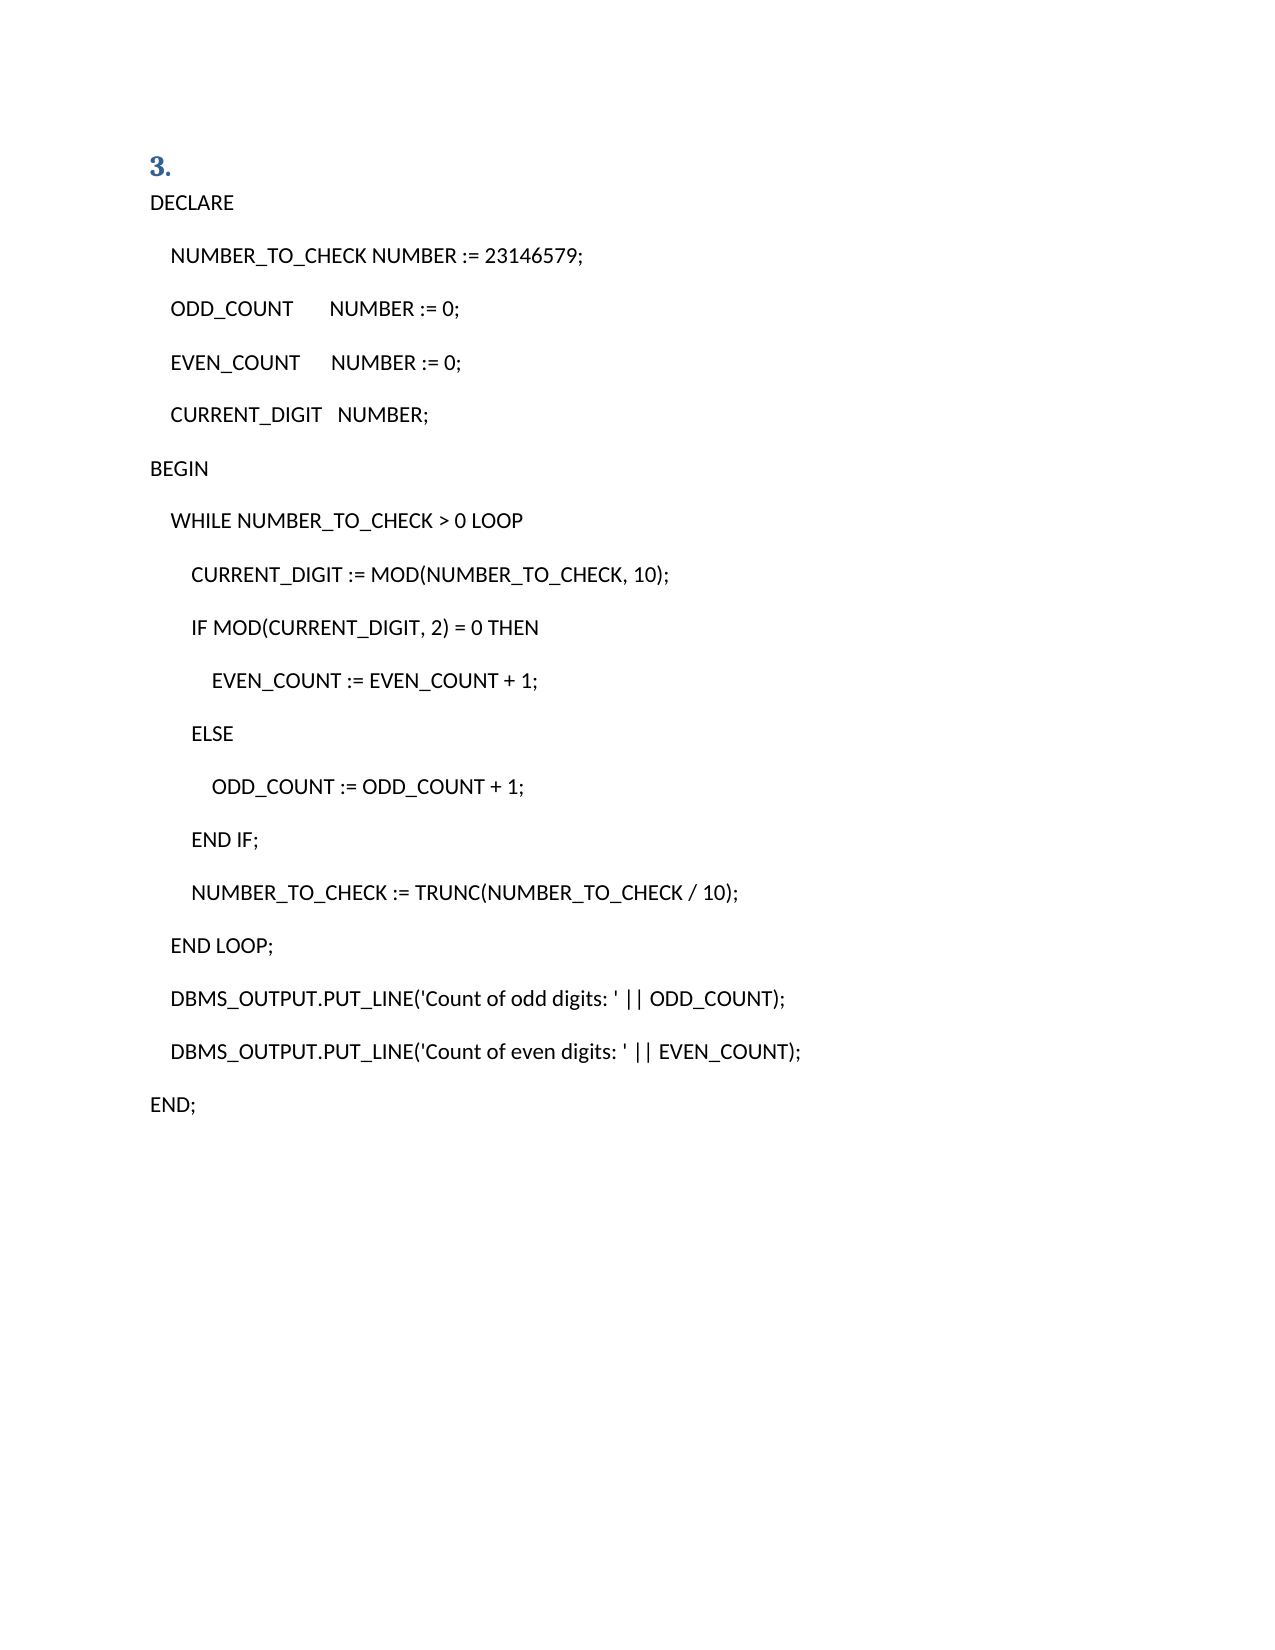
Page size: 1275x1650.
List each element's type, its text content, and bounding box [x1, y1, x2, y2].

text CURRENT_DIGIT NUMBER; [150, 401, 1125, 429]
text DBMS_OUTPUT.PUT_LINE('Count of odd digits: ' || ODD_COUNT); [150, 984, 1125, 1012]
text END IF; [150, 825, 1125, 853]
text DBMS_OUTPUT.PUT_LINE('Count of even digits: ' || EVEN_COUNT); [150, 1037, 1125, 1065]
text ODD_COUNT NUMBER := 0; [150, 294, 1125, 323]
text END LOOP; [150, 931, 1125, 959]
text IF MOD(CURRENT_DIGIT, 2) = 0 THEN [150, 613, 1125, 641]
text BEGIN [150, 454, 1125, 482]
text WHILE NUMBER_TO_CHECK > 0 LOOP [150, 507, 1125, 535]
text END; [150, 1090, 1125, 1118]
text ODD_COUNT := ODD_COUNT + 1; [150, 772, 1125, 800]
text ELSE [150, 719, 1125, 747]
text NUMBER_TO_CHECK NUMBER := 23146579; [150, 242, 1125, 269]
text NUMBER_TO_CHECK := TRUNC(NUMBER_TO_CHECK / 10); [150, 878, 1125, 906]
text CURRENT_DIGIT := MOD(NUMBER_TO_CHECK, 10); [150, 560, 1125, 588]
text EVEN_COUNT NUMBER := 0; [150, 348, 1125, 376]
text EVEN_COUNT := EVEN_COUNT + 1; [150, 666, 1125, 694]
subtitle 3. [150, 150, 1125, 183]
text DECLARE [150, 188, 1125, 217]
